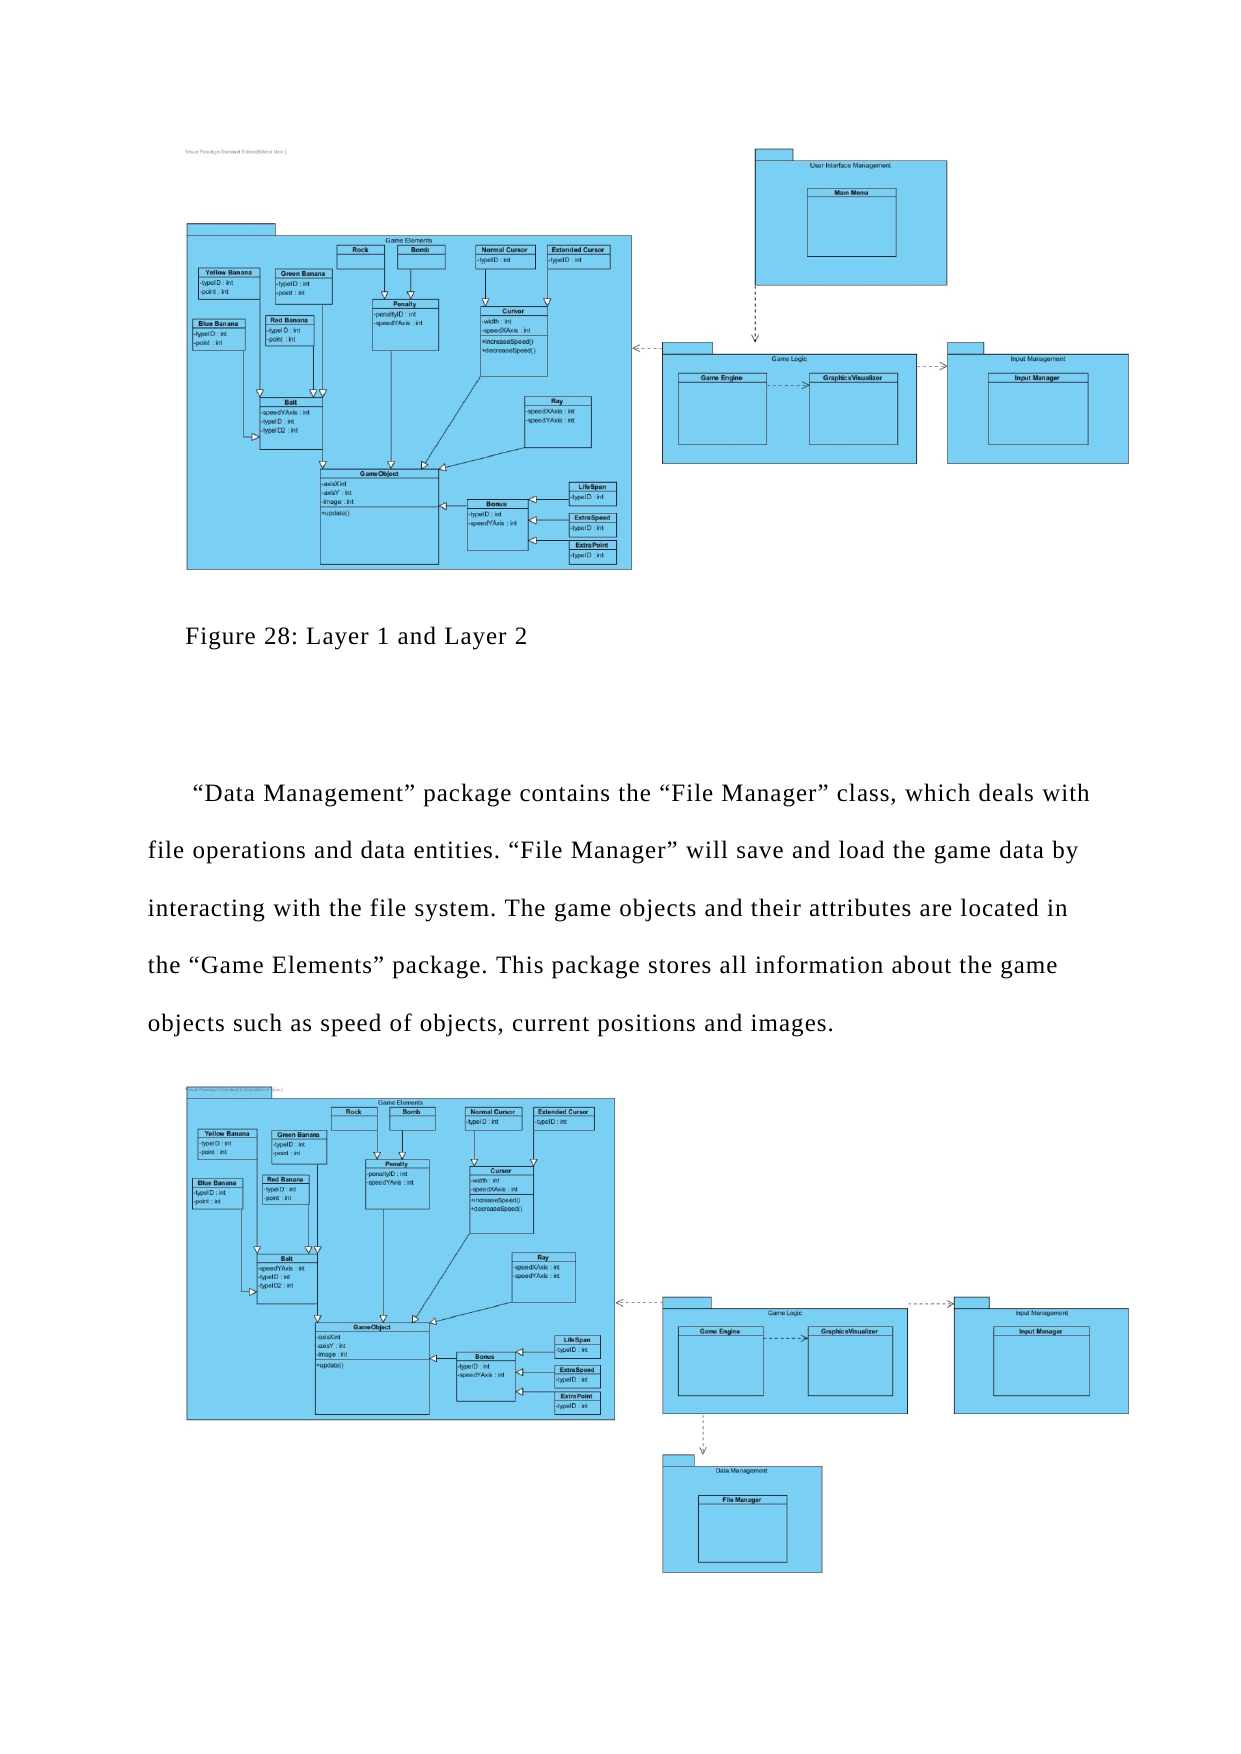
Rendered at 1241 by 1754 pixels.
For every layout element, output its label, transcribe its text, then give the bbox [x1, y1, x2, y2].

picture [185, 1086, 1130, 1575]
text “Data Management” package contains the “File Manager” class, which deals with file operations and data entities. “File Manager” will save and load the game data by interacting with the file system. The game objects and their attributes are located in the “Game Elements” package. This package stores all information about the game objects such as speed of objects, current positions and images. [148, 778, 1093, 1036]
picture [185, 147, 1130, 572]
text Figure 28: Layer 1 and Layer 2 [148, 621, 1093, 650]
